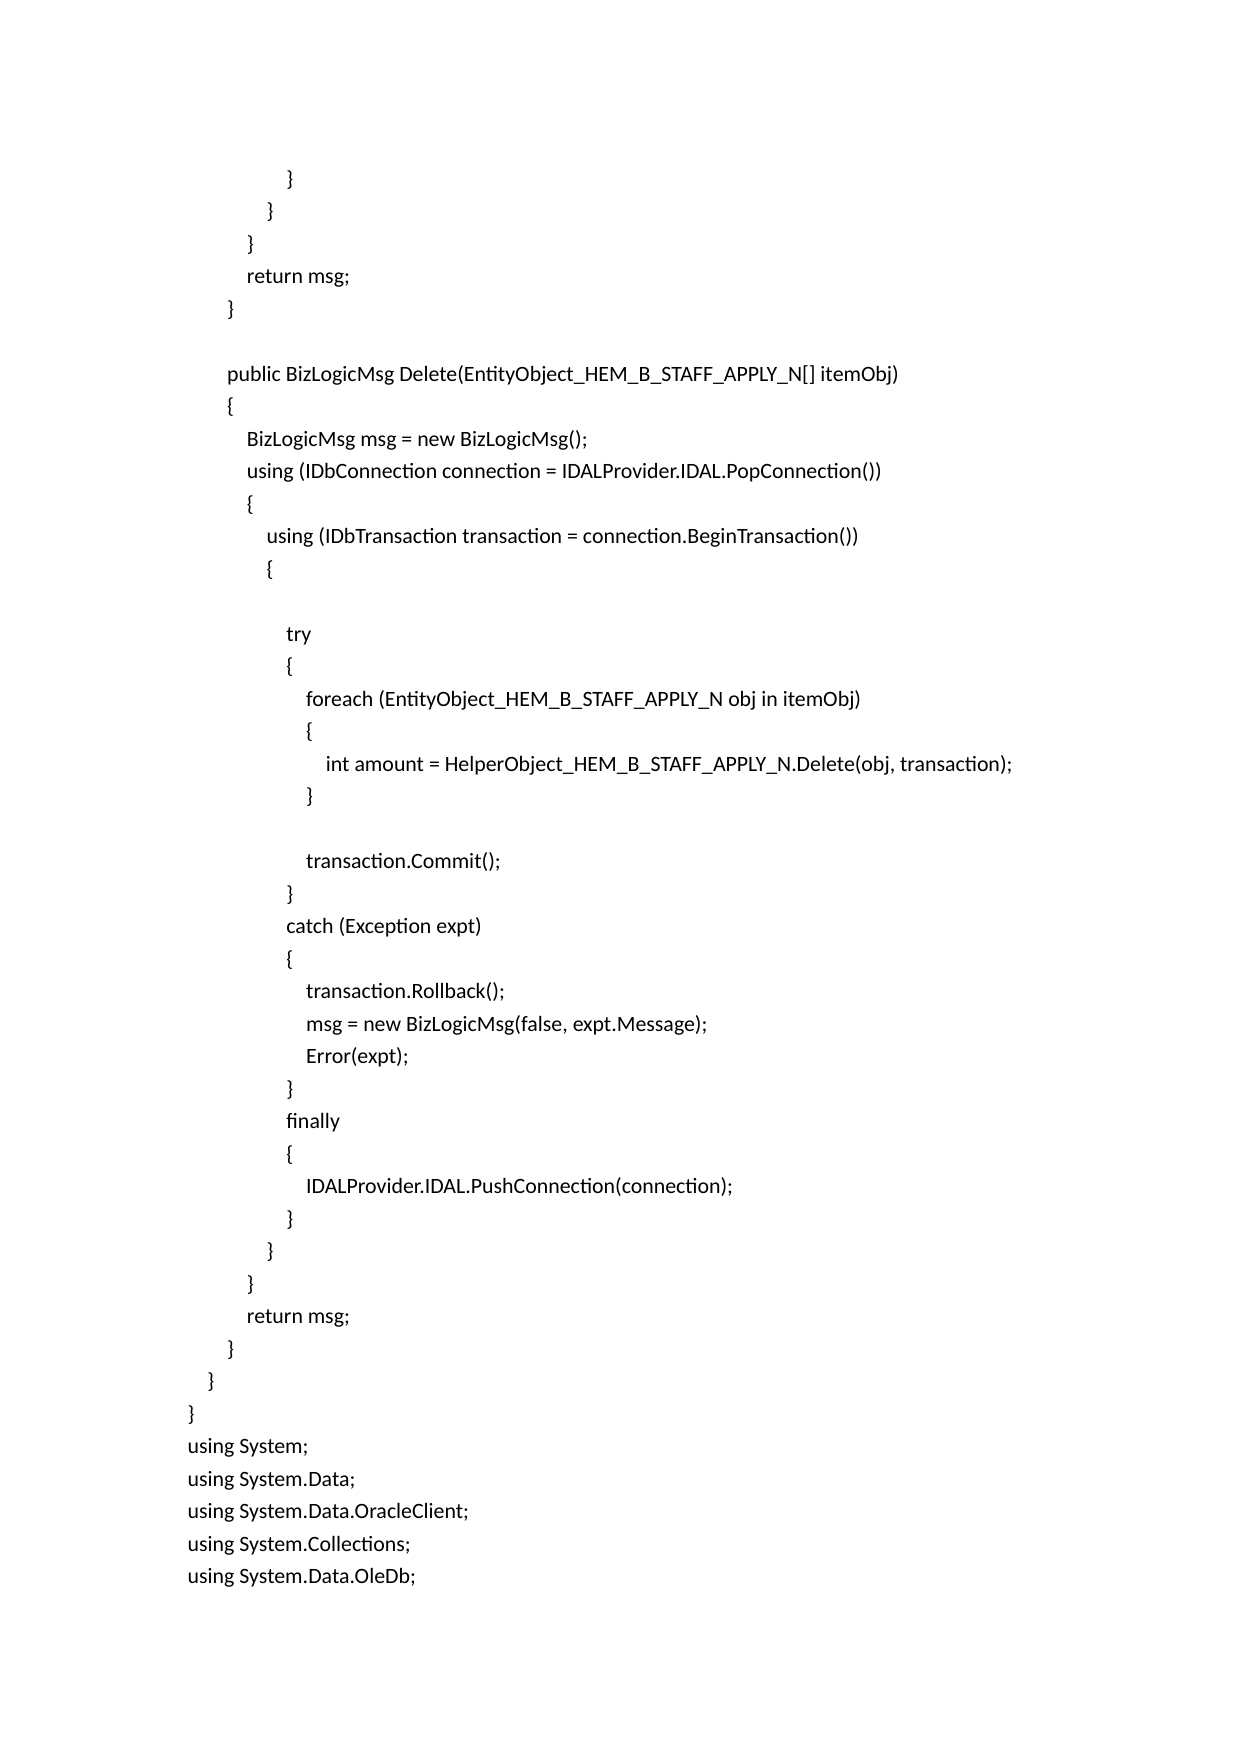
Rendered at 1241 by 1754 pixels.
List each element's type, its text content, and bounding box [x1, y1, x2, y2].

text { [187, 714, 1053, 747]
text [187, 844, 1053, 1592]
text BizLogicMsg msg = new BizLogicMsg(); [187, 422, 1053, 454]
text } [187, 227, 1053, 259]
text public BizLogicMsg Delete(EntityObject_HEM_B_STAFF_APPLY_N[] itemObj) [187, 357, 1053, 389]
text return msg; [187, 259, 1053, 292]
text } [187, 194, 1053, 227]
text { [187, 389, 1053, 422]
text } [187, 292, 1053, 324]
text foreach (EntityObject_HEM_B_STAFF_APPLY_N obj in itemObj) [187, 682, 1053, 714]
text } [187, 779, 1053, 812]
text } [187, 162, 1053, 194]
text int amount = HelperObject_HEM_B_STAFF_APPLY_N.Delete(obj, transaction); [187, 747, 1053, 779]
text using (IDbTransaction transaction = connection.BeginTransaction()) [187, 519, 1053, 552]
text { [187, 487, 1053, 519]
text { [187, 552, 1053, 584]
text using (IDbConnection connection = IDALProvider.IDAL.PopConnection()) [187, 454, 1053, 487]
text try [187, 617, 1053, 649]
text { [187, 649, 1053, 682]
